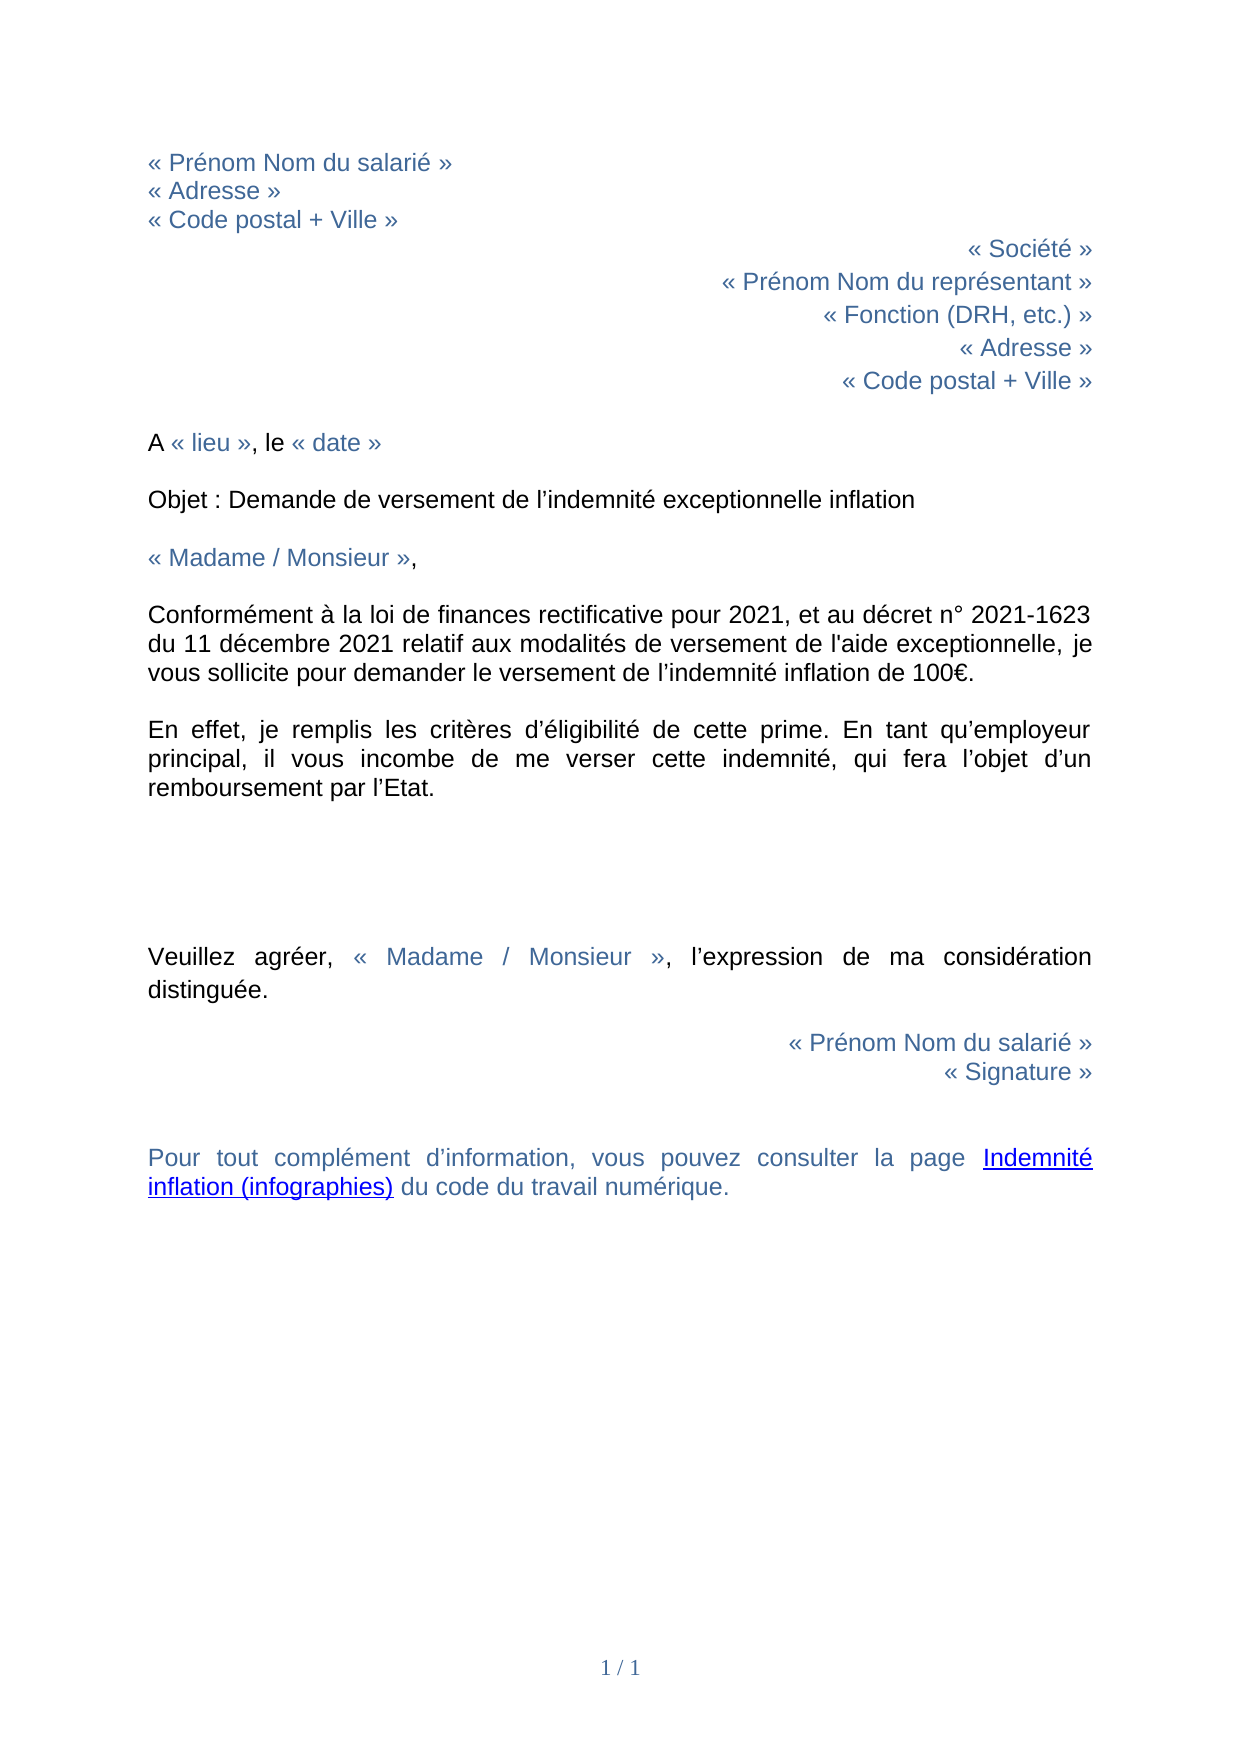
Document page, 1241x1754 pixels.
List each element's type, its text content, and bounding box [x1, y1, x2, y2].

text Conformément à la loi de finances rectificative pour 2021, et au décret n° 2021-1623 du 11 décembre 2021 relatif aux modalités de versement de l'aide exceptionnelle, je vous sollicite pour demander le versement de l’indemnité inflation de 100€. [148, 600, 1093, 686]
text Objet : Demande de versement de l’indemnité exceptionnelle inflation [148, 485, 1093, 514]
text « Code postal + Ville » [148, 366, 1093, 395]
text « Fonction (DRH, etc.) » [148, 300, 1093, 329]
text « Prénom Nom du salarié » [148, 1028, 1093, 1057]
text Veuillez agréer, « Madame / Monsieur », l’expression de ma considération distinguée. [148, 942, 1093, 1003]
text « Signature » [148, 1057, 1093, 1086]
text A « lieu », le « date » [148, 428, 1093, 456]
text « Prénom Nom du représentant » [148, 267, 1093, 296]
text « Société » [148, 234, 1093, 263]
text « Adresse » [148, 176, 1093, 205]
text « Prénom Nom du salarié » [148, 148, 1093, 176]
text « Code postal + Ville » [148, 205, 1093, 234]
text En effet, je remplis les critères d’éligibilité de cette prime. En tant qu’employeur principal, il vous incombe de me verser cette indemnité, qui fera l’objet d’un remboursement par l’Etat. [148, 715, 1093, 801]
text « Adresse » [148, 333, 1093, 362]
text Pour tout complément d’information, vous pouvez consulter la page Indemnité inflation (infographies) du code du travail numérique. [148, 1143, 1093, 1201]
text « Madame / Monsieur », [148, 543, 1093, 571]
